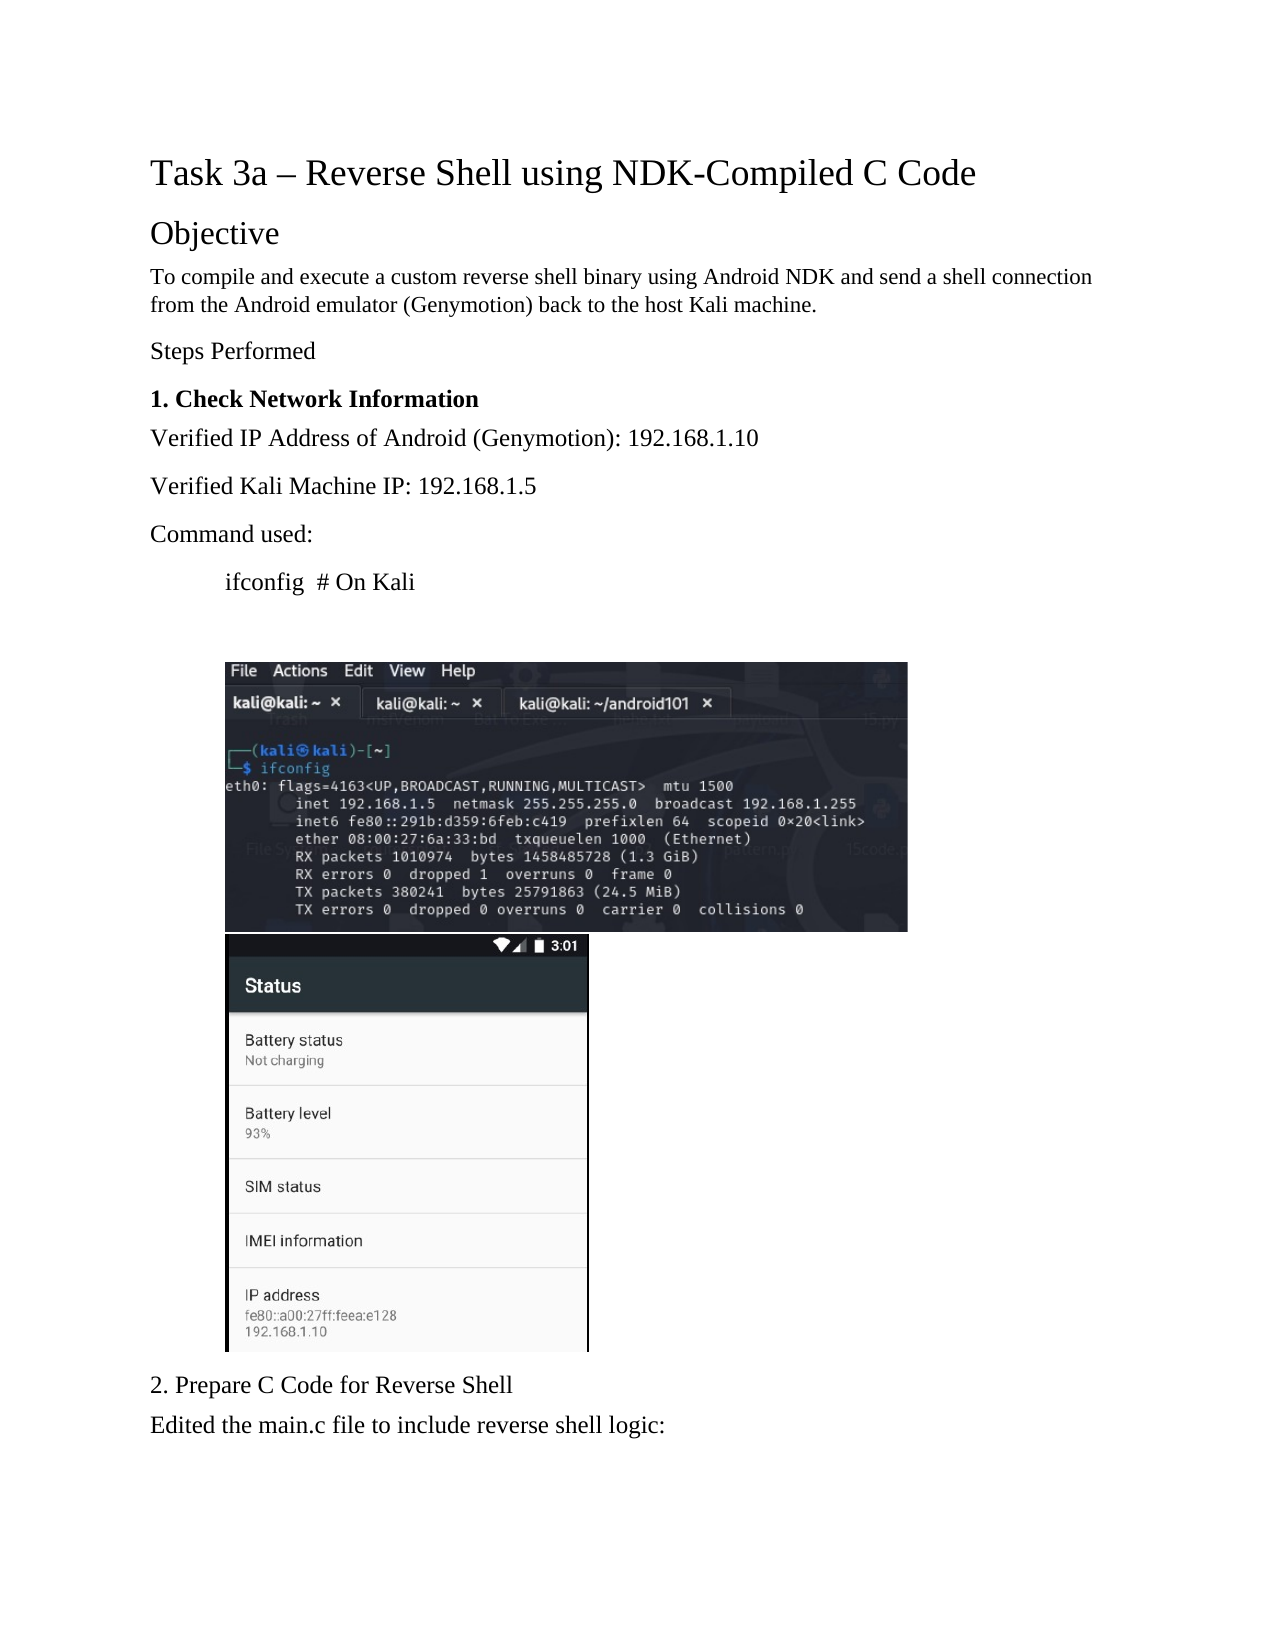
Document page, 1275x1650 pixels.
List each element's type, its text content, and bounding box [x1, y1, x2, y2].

subtitle Steps Performed [150, 336, 1125, 365]
text To compile and execute a custom reverse shell binary using Android NDK and send a shell connection from the Android emulator (Genymotion) back to the host Kali machine. [150, 263, 1125, 318]
picture [225, 934, 589, 1352]
text Edited the main.c file to include reverse shell logic: [150, 1410, 1125, 1439]
subtitle Task 3a – Reverse Shell using NDK-Compiled C Code [150, 150, 1125, 193]
text Verified IP Address of Android (Genymotion): 192.168.1.10 [150, 423, 1125, 452]
text Verified Kali Machine IP: 192.168.1.5 [150, 471, 1125, 500]
subtitle 2. Prepare C Code for Reverse Shell [150, 1371, 1125, 1399]
subtitle Objective [150, 213, 1125, 252]
text ifconfig # On Kali [225, 567, 1125, 595]
text Command used: [150, 519, 1125, 548]
picture [225, 662, 908, 932]
subtitle 1. Check Network Information [150, 384, 1125, 413]
